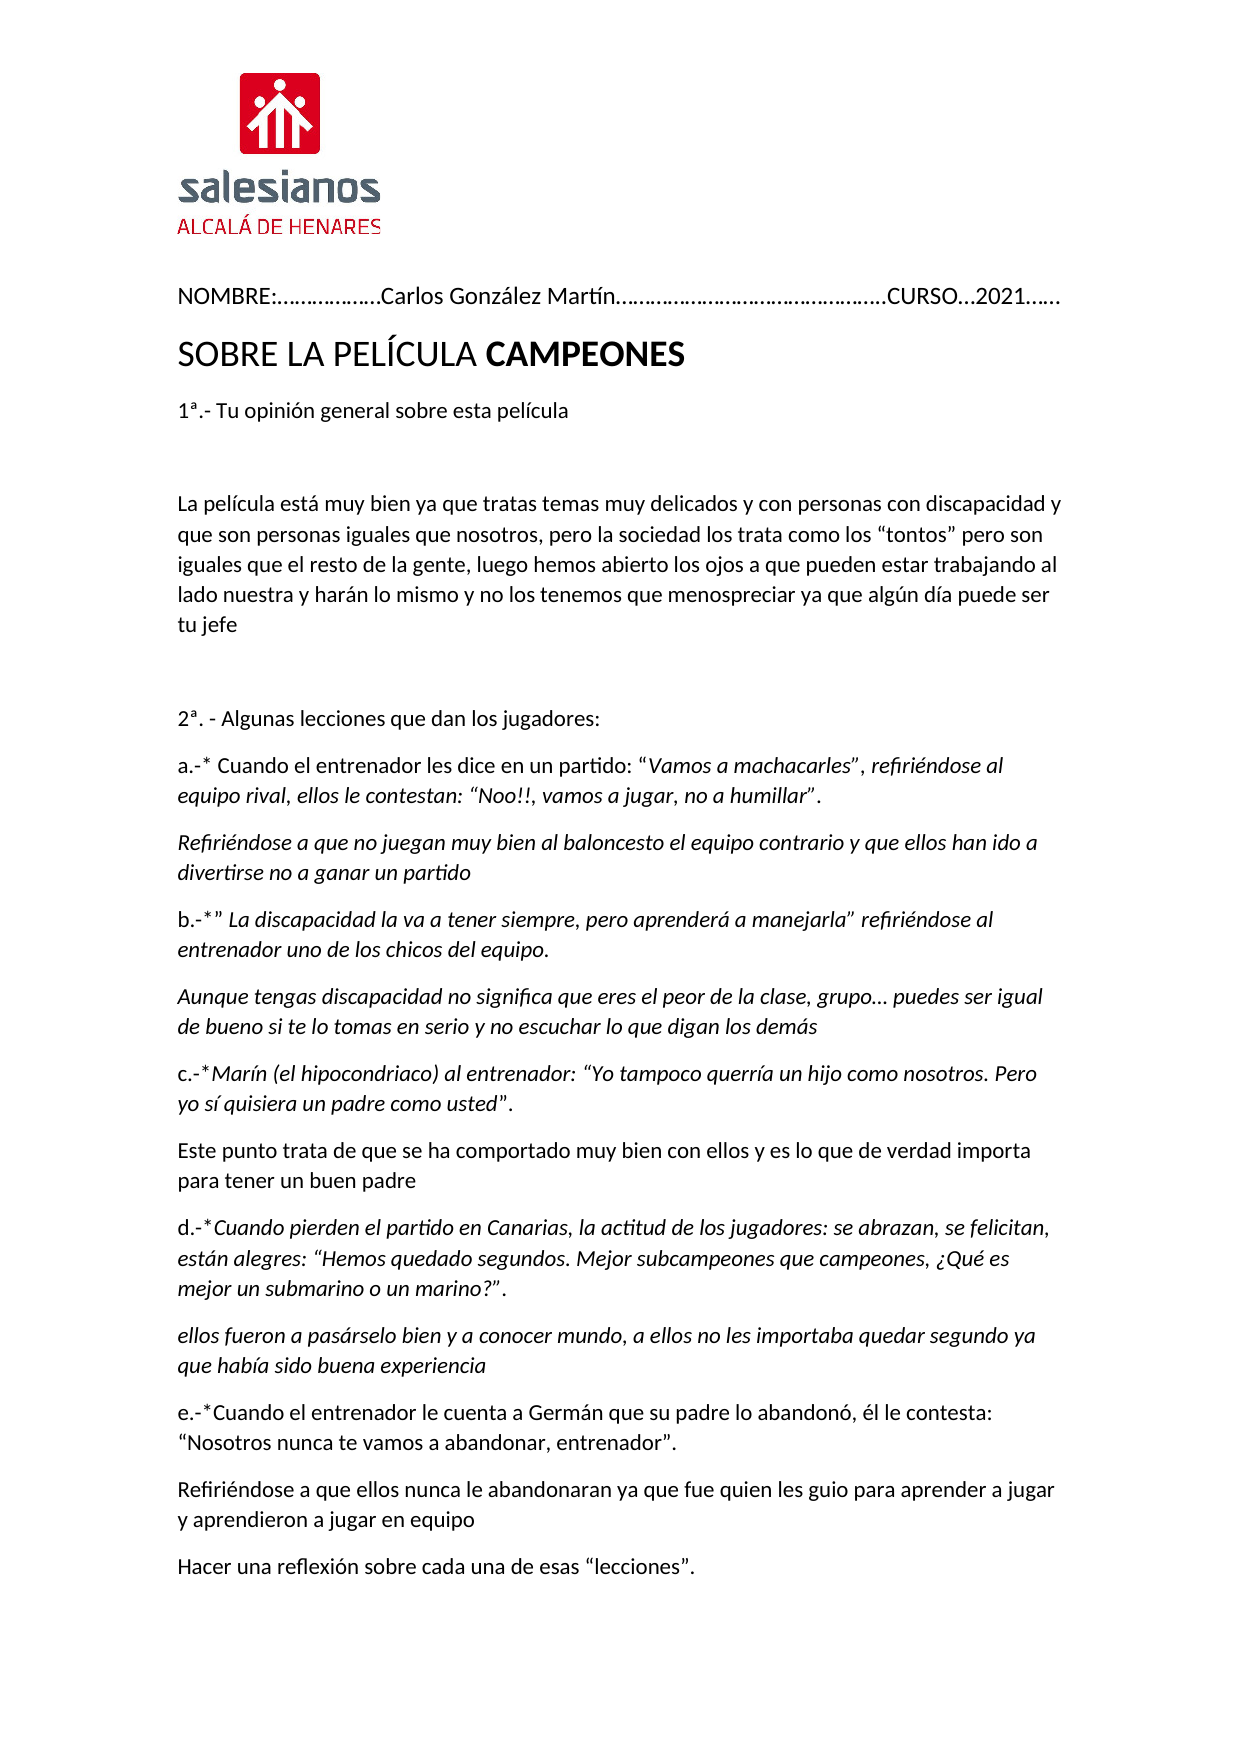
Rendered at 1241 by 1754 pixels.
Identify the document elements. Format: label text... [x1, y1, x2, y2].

picture [177, 73, 381, 234]
text SOBRE LA PELÍCULA CAMPEONES [177, 329, 1063, 375]
text c.-*Marín (el hipocondriaco) al entrenador: “Yo tampoco querría un hijo como nosotros. Pero yo sí quisiera un padre como usted”. [177, 1059, 1063, 1117]
text d.-*Cuando pierden el partido en Canarias, la actitud de los jugadores: se abrazan, se felicitan, están alegres: “Hemos quedado segundos. Mejor subcampeones que campeones, ¿Qué es mejor un submarino o un marino?”. [177, 1213, 1063, 1302]
text e.-*Cuando el entrenador le cuenta a Germán que su padre lo abandonó, él le contesta: “Nosotros nunca te vamos a abandonar, entrenador”. [177, 1398, 1063, 1456]
text a.-* Cuando el entrenador les dice en un partido: “Vamos a machacarles”, refiriéndose al equipo rival, ellos le contestan: “Noo!!, vamos a jugar, no a humillar”. [177, 751, 1063, 809]
text 2ª. - Algunas lecciones que dan los jugadores: [177, 704, 1063, 732]
text Refiriéndose a que ellos nunca le abandonaran ya que fue quien les guio para aprender a jugar y aprendieron a jugar en equipo [177, 1475, 1063, 1533]
text Aunque tengas discapacidad no significa que eres el peor de la clase, grupo… puedes ser igual de bueno si te lo tomas en serio y no escuchar lo que digan los demás [177, 982, 1063, 1040]
text NOMBRE:………………Carlos González Martín………………………………………..CURSO…2021…… [177, 280, 1063, 311]
text b.-*” La discapacidad la va a tener siempre, pero aprenderá a manejarla” refiriéndose al entrenador uno de los chicos del equipo. [177, 905, 1063, 963]
text ellos fueron a pasárselo bien y a conocer mundo, a ellos no les importaba quedar segundo ya que había sido buena experiencia [177, 1321, 1063, 1379]
text Este punto trata de que se ha comportado muy bien con ellos y es lo que de verdad importa para tener un buen padre [177, 1136, 1063, 1194]
text La película está muy bien ya que tratas temas muy delicados y con personas con discapacidad y que son personas iguales que nosotros, pero la sociedad los trata como los “tontos” pero son iguales que el resto de la gente, luego hemos abierto los ojos a que pueden estar trabajando al lado nuestra y harán lo mismo y no los tenemos que menospreciar ya que algún día puede ser tu jefe [177, 489, 1063, 638]
text Refiriéndose a que no juegan muy bien al baloncesto el equipo contrario y que ellos han ido a divertirse no a ganar un partido [177, 828, 1063, 886]
text 1ª.- Tu opinión general sobre esta película [177, 396, 1063, 424]
text Hacer una reflexión sobre cada una de esas “lecciones”. [177, 1552, 1063, 1580]
